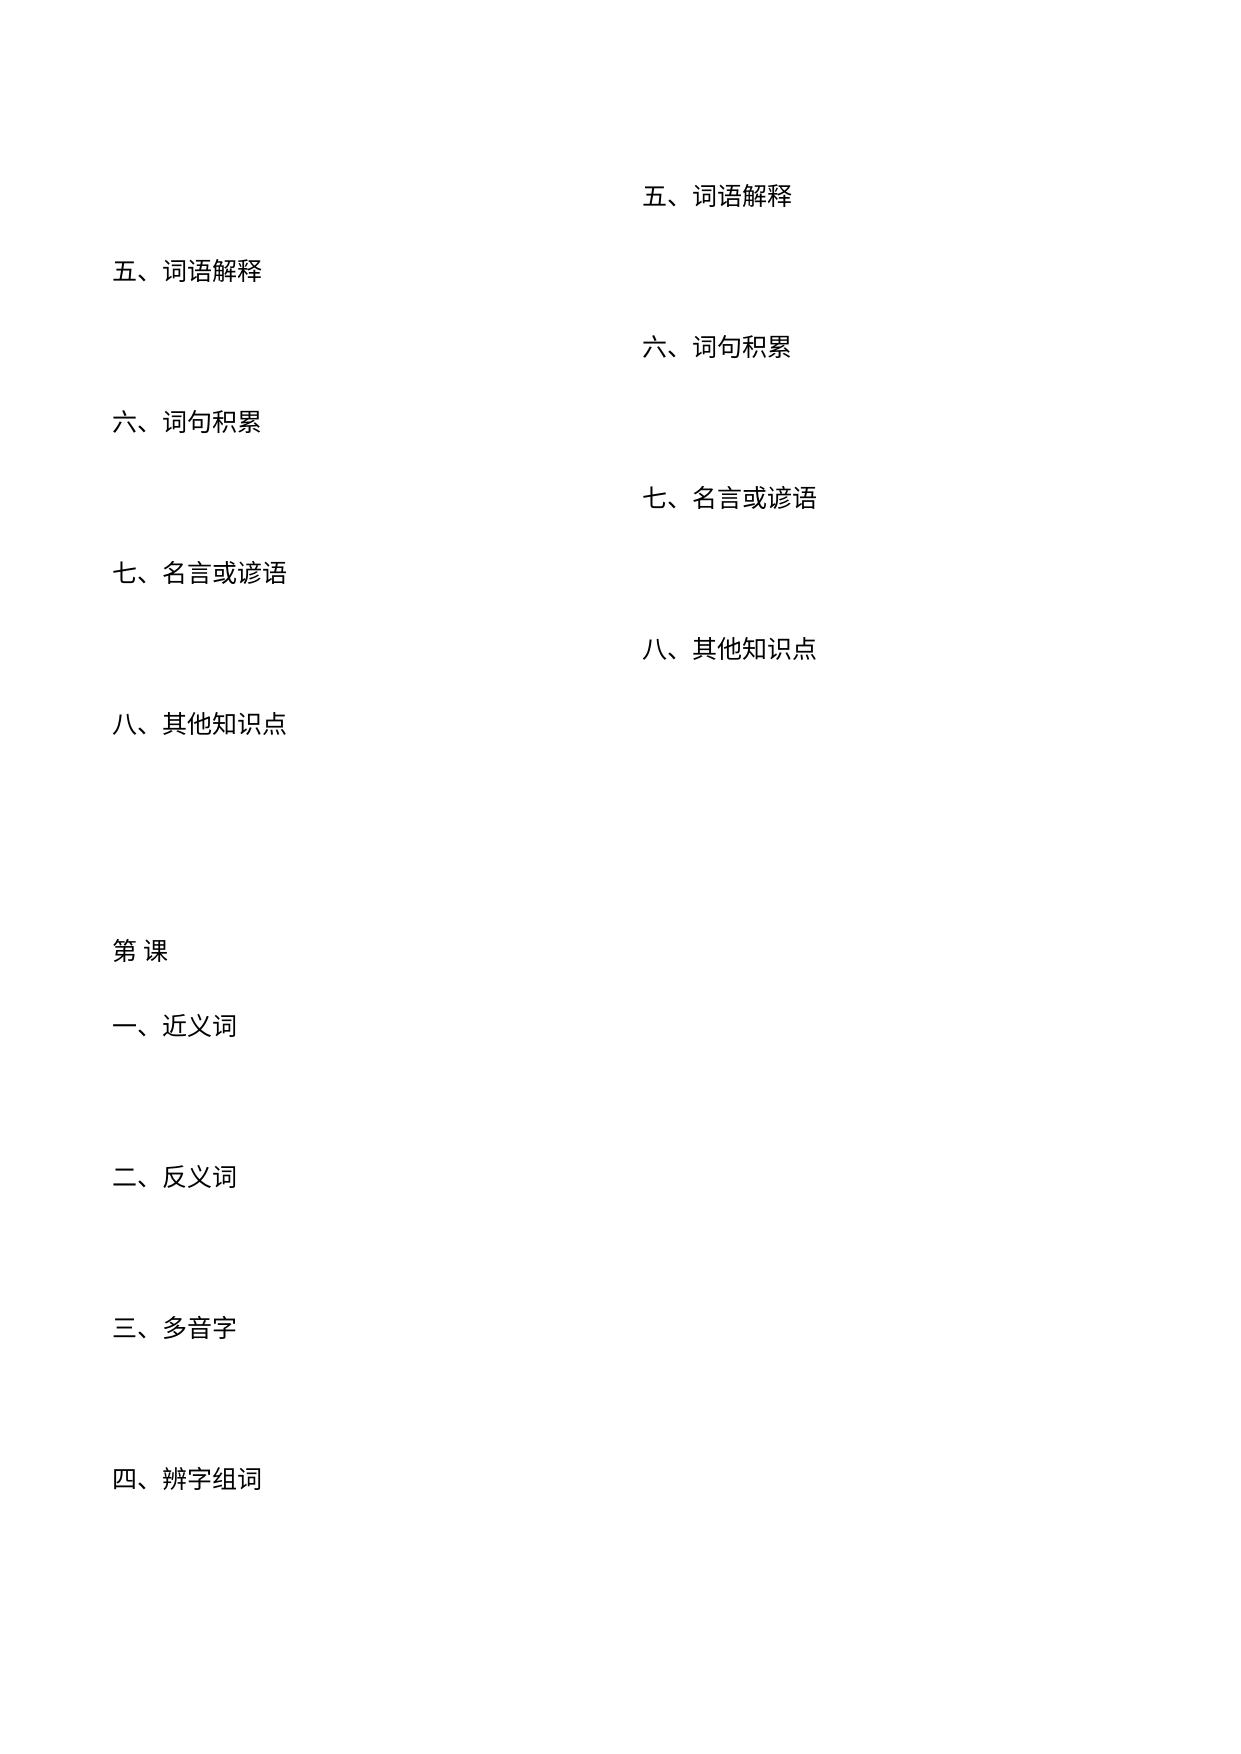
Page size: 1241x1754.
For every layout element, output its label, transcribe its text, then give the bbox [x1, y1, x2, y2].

text 二、反义词 [112, 1143, 598, 1208]
text 五、词语解释 [642, 162, 1128, 227]
text 四、辨字组词 [112, 1446, 598, 1511]
text 七、名言或谚语 [642, 464, 1128, 529]
text 七、名言或谚语 [112, 539, 598, 604]
text 六、词句积累 [112, 388, 598, 453]
text 八、其他知识点 [112, 690, 598, 755]
text 三、多音字 [112, 1294, 598, 1359]
text 六、词句积累 [642, 313, 1128, 378]
text 第 课 [112, 917, 598, 982]
text 五、词语解释 [112, 237, 598, 302]
text 一、近义词 [112, 992, 598, 1057]
text 八、其他知识点 [642, 615, 1128, 680]
